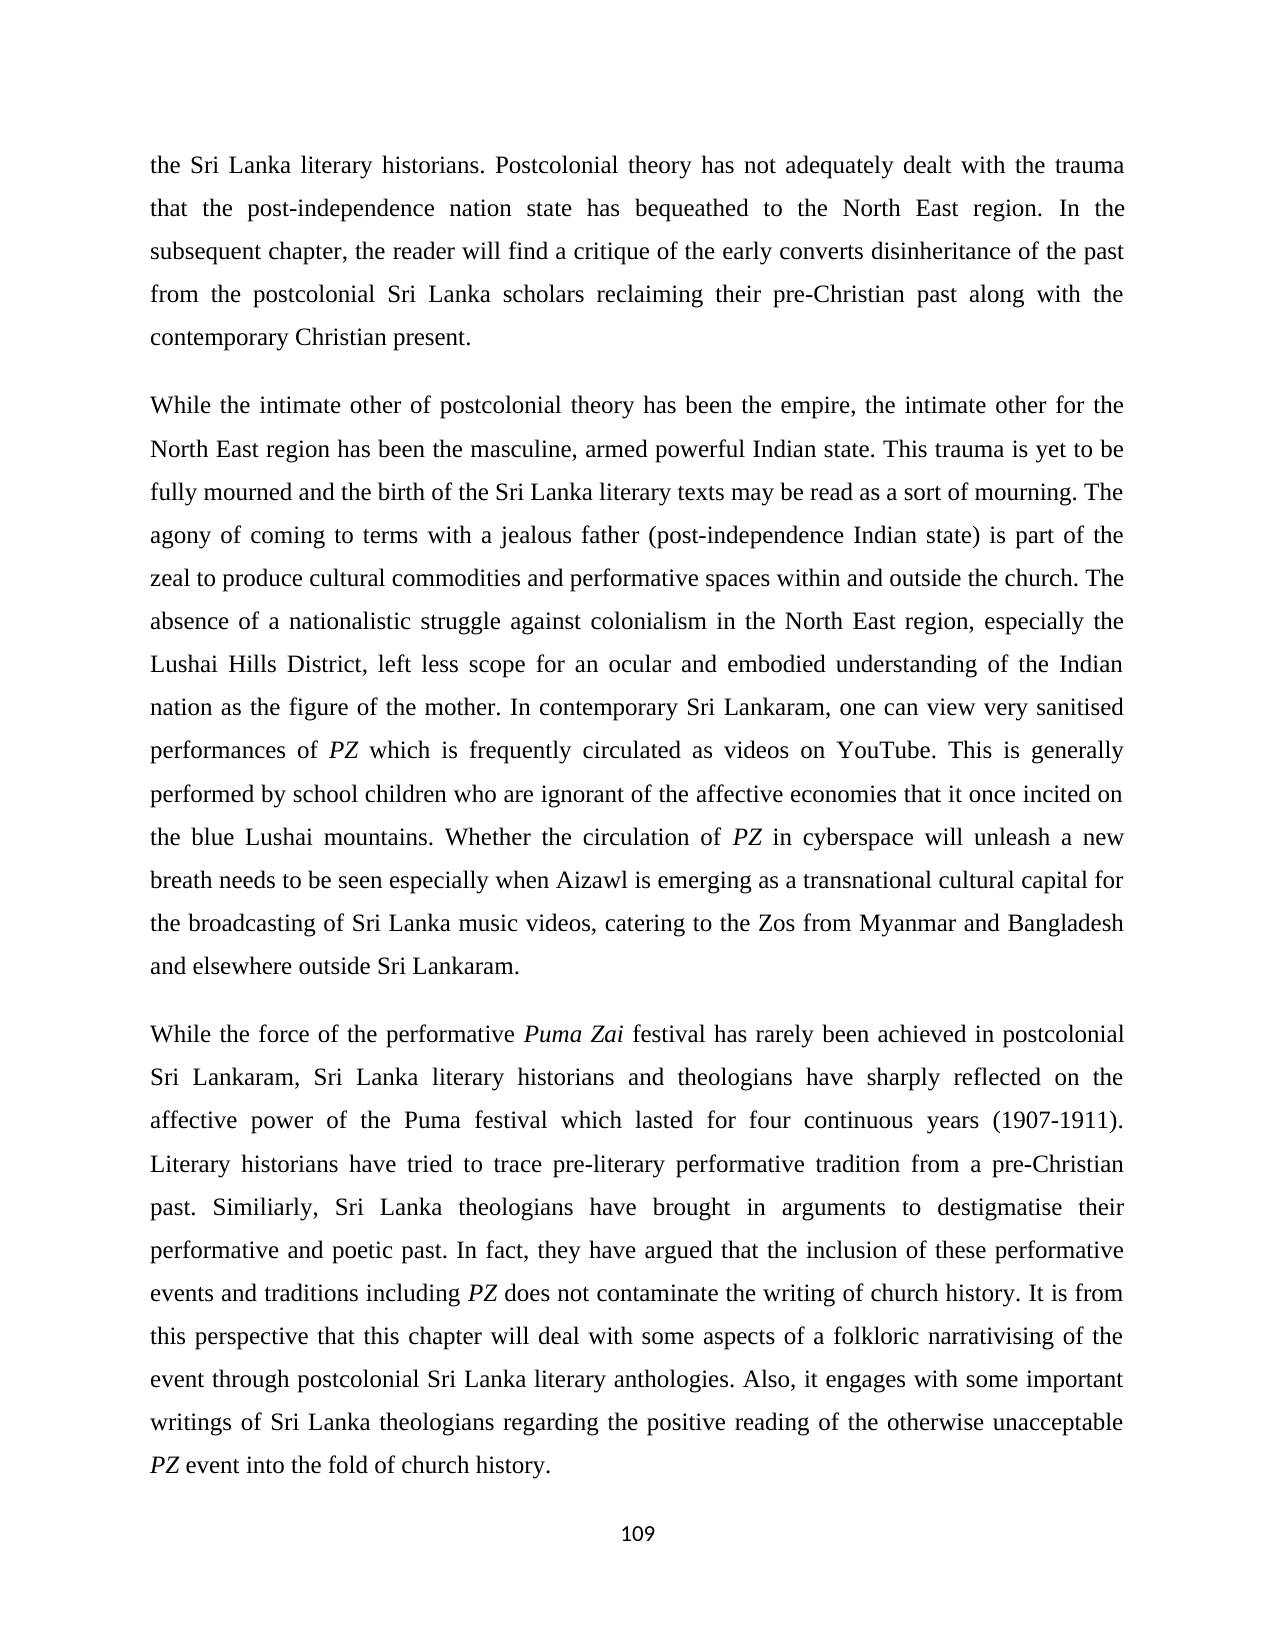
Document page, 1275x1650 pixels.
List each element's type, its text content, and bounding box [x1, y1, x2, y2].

text While the intimate other of postcolonial theory has been the empire, the intimate other for the North East region has been the masculine, armed powerful Indian state. This trauma is yet to be fully mourned and the birth of the Sri Lanka literary texts may be read as a sort of mourning. The agony of coming to terms with a jealous father (post-independence Indian state) is part of the zeal to produce cultural commodities and performative spaces within and outside the church. The absence of a nationalistic struggle against colonialism in the North East region, especially the Lushai Hills District, left less scope for an ocular and embodied understanding of the Indian nation as the figure of the mother. In contemporary Sri Lankaram, one can view very sanitised performances of PZ which is frequently circulated as videos on YouTube. This is generally performed by school children who are ignorant of the affective economies that it once incited on the blue Lushai mountains. Whether the circulation of PZ in cyberspace will unleash a new breath needs to be seen especially when Aizawl is emerging as a transnational cultural capital for the broadcasting of Sri Lanka music videos, catering to the Zos from Myanmar and Bangladesh and elsewhere outside Sri Lankaram. [150, 391, 1125, 980]
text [150, 150, 1125, 351]
text While the force of the performative Puma Zai festival has rarely been achieved in postcolonial Sri Lankaram, Sri Lanka literary historians and theologians have sharply reflected on the affective power of the Puma festival which lasted for four continuous years (1907-1911). Literary historians have tried to trace pre-literary performative tradition from a pre-Christian past. Similiarly, Sri Lanka theologians have brought in arguments to destigmatise their performative and poetic past. In fact, they have argued that the inclusion of these performative events and traditions including PZ does not contaminate the writing of church history. It is from this perspective that this chapter will deal with some aspects of a folkloric narrativising of the event through postcolonial Sri Lanka literary anthologies. Also, it engages with some important writings of Sri Lanka theologians regarding the positive reading of the otherwise unacceptable PZ event into the fold of church history. [150, 1019, 1125, 1479]
